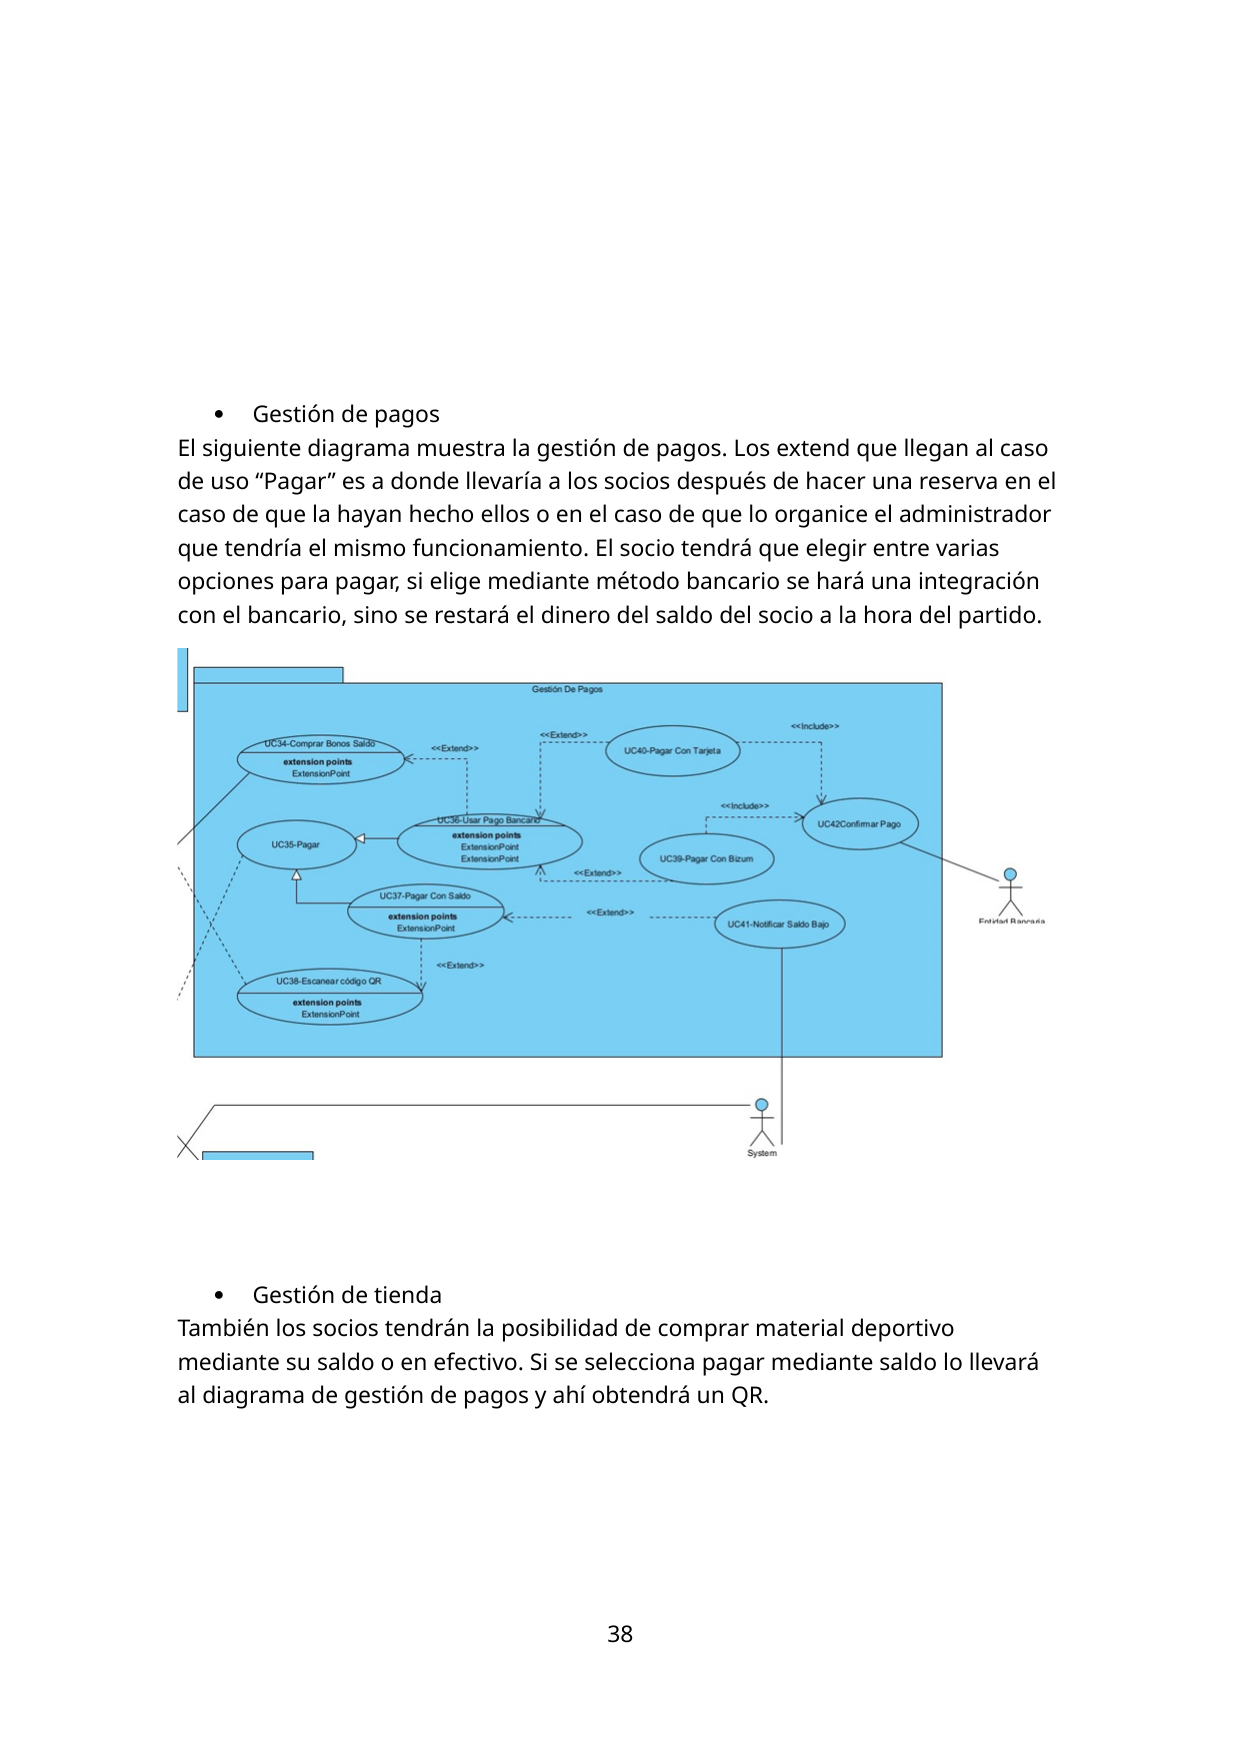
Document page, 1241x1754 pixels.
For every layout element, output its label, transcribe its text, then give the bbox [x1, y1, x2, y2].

picture [177, 648, 1064, 1160]
list Gestión de pagos [215, 398, 1063, 429]
text También los socios tendrán la posibilidad de comprar material deportivo mediante su saldo o en efectivo. Si se selecciona pagar mediante saldo lo llevará al diagrama de gestión de pagos y ahí obtendrá un QR. [177, 1312, 1063, 1411]
list Gestión de tienda [215, 1279, 1063, 1310]
text El siguiente diagrama muestra la gestión de pagos. Los extend que llegan al caso de uso “Pagar” es a donde llevaría a los socios después de hacer una reserva en el caso de que la hayan hecho ellos o en el caso de que lo organice el administrador que tendría el mismo funcionamiento. El socio tendrá que elegir entre varias opciones para pagar, si elige mediante método bancario se hará una integración con el bancario, sino se restará el dinero del saldo del socio a la hora del partido. [177, 432, 1063, 630]
